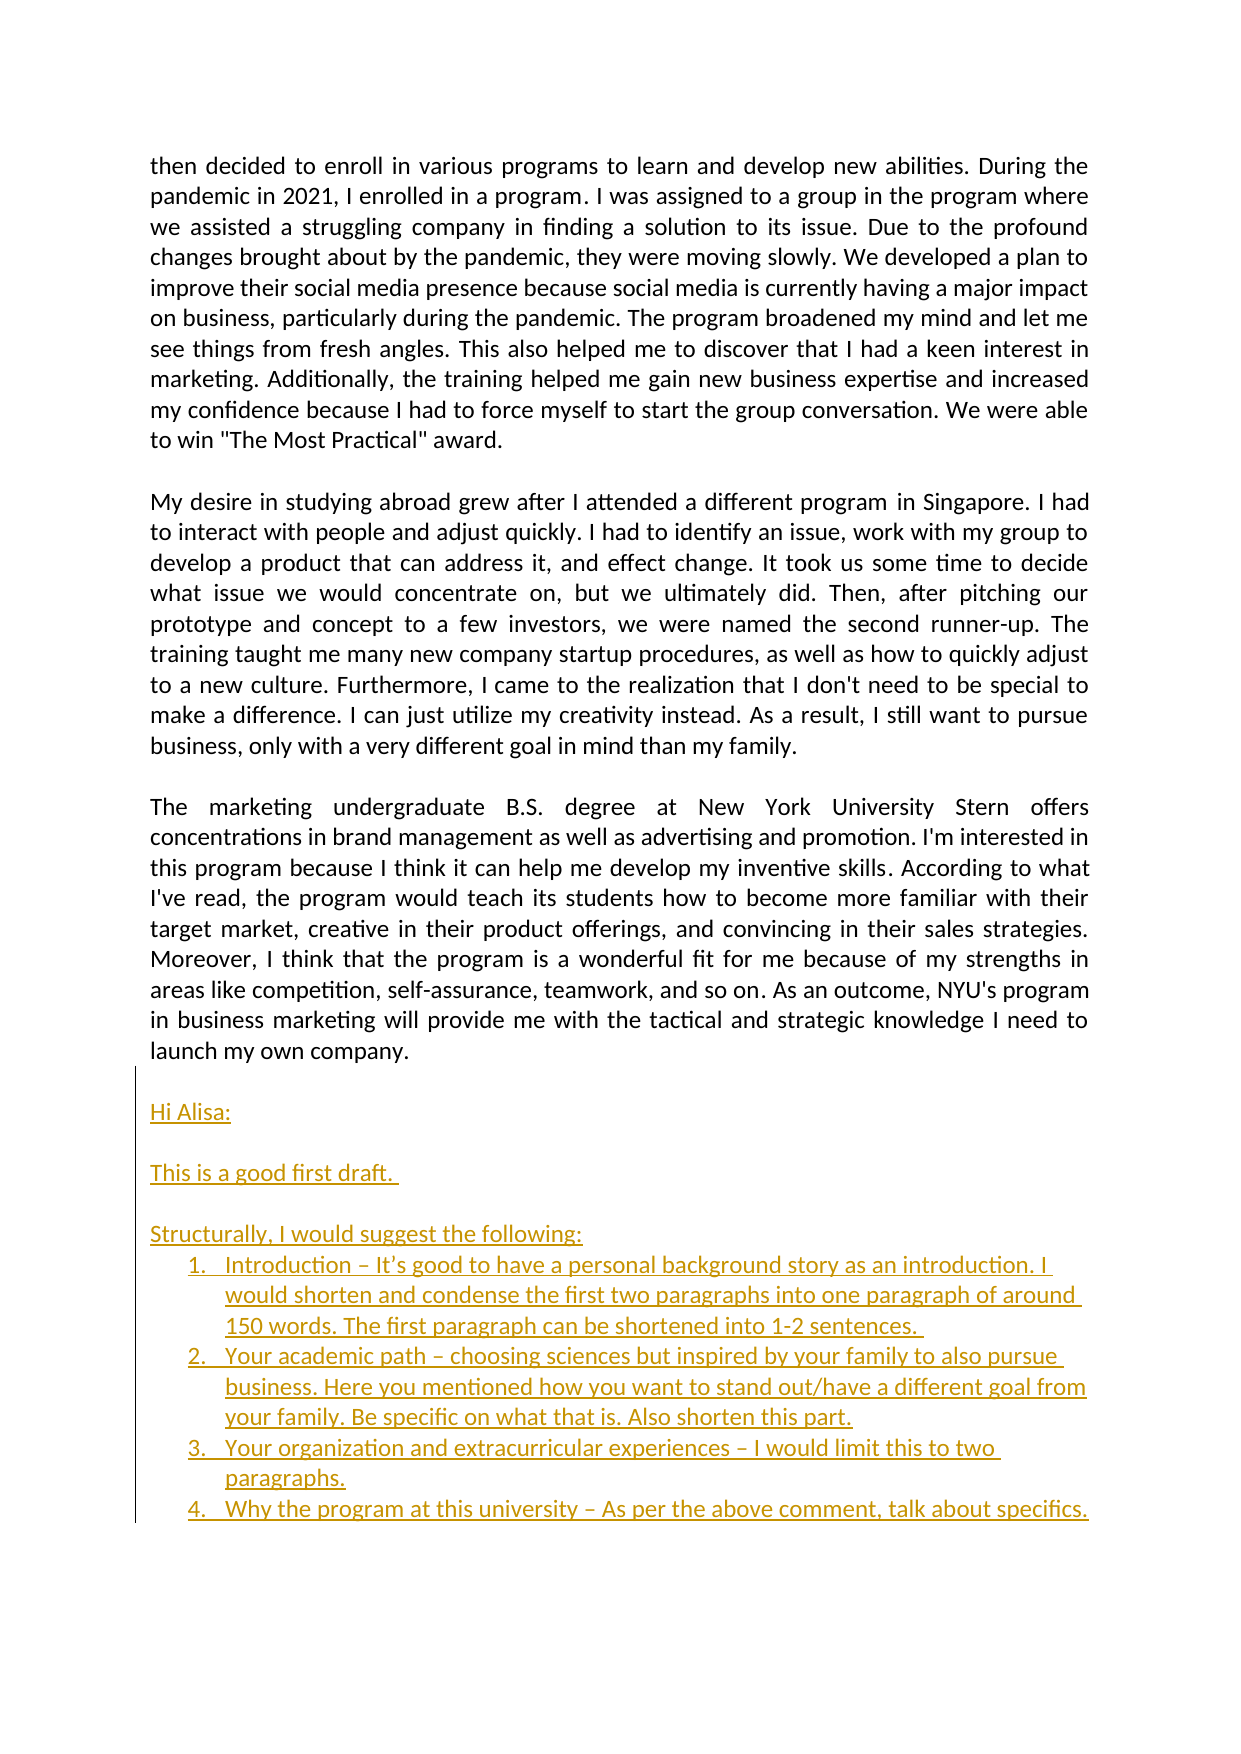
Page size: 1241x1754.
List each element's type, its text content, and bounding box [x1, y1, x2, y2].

text The marketing undergraduate B.S. degree at New York University Stern offers concentrations in brand management as well as advertising and promotion. I'm interested in this program because I think it can help me develop my inventive skills. According to what I've read, the program would teach its students how to become more familiar with their target market, creative in their product offerings, and convincing in their sales strategies. Moreover, I think that the program is a wonderful fit for me because of my strengths in areas like competition, self-assurance, teamwork, and so on. As an outcome, NYU's program in business marketing will provide me with the tactical and strategic knowledge I need to launch my own company. [150, 791, 1090, 1066]
text My desire in studying abroad grew after I attended a different program in Singapore. I had to interact with people and adjust quickly. I had to identify an issue, work with my group to develop a product that can address it, and effect change. It took us some time to decide what issue we would concentrate on, but we ultimately did. Then, after pitching our prototype and concept to a few investors, we were named the second runner-up. The training taught me many new company startup procedures, as well as how to quickly adjust to a new culture. Furthermore, I came to the realization that I don't need to be special to make a difference. I can just utilize my creativity instead. As a result, I still want to pursue business, only with a very different goal in mind than my family. [150, 486, 1090, 760]
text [150, 150, 1090, 455]
